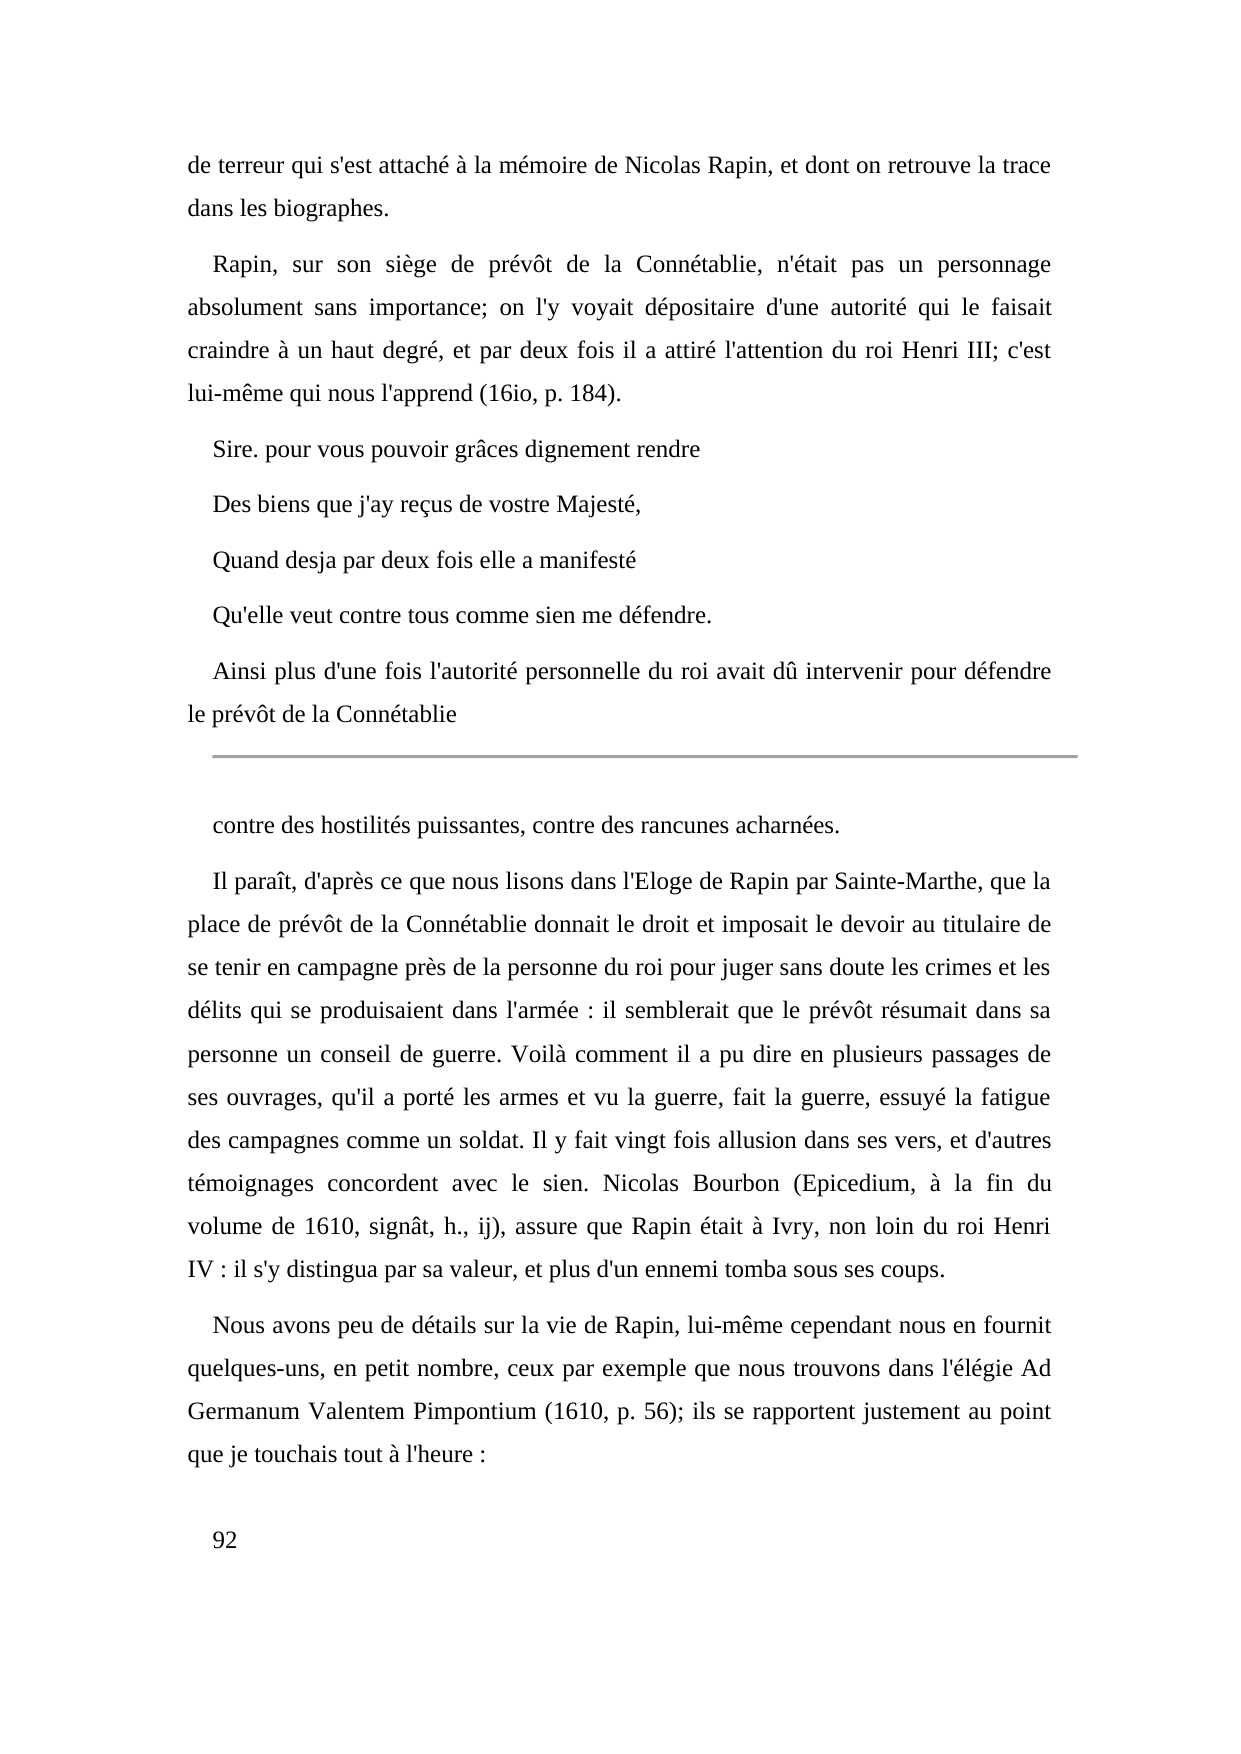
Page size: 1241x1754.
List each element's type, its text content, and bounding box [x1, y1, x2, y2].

text Des biens que j'ay reçus de vostre Majesté, [187, 489, 1053, 518]
text Ainsi plus d'une fois l'autorité personnelle du roi avait dû intervenir pour défendre le prévôt de la Connétablie [187, 656, 1053, 728]
text Rapin, sur son siège de prévôt de la Connétablie, n'était pas un personnage absolument sans importance; on l'y voyait dépositaire d'une autorité qui le faisait craindre à un haut degré, et par deux fois il a attiré l'attention du roi Henri III; c'est lui-même qui nous l'apprend (16io, p. 184). [187, 249, 1053, 407]
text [187, 150, 1053, 222]
text contre des hostilités puissantes, contre des rancunes acharnées. [187, 811, 1053, 839]
text Il paraît, d'après ce que nous lisons dans l'Eloge de Rapin par Sainte-Marthe, que la place de prévôt de la Connétablie donnait le droit et imposait le devoir au titulaire de se tenir en campagne près de la personne du roi pour juger sans doute les crimes et les délits qui se produisaient dans l'armée : il semblerait que le prévôt résumait dans sa personne un conseil de guerre. Voilà comment il a pu dire en plusieurs passages de ses ouvrages, qu'il a porté les armes et vu la guerre, fait la guerre, essuyé la fatigue des campagnes comme un soldat. Il y fait vingt fois allusion dans ses vers, et d'autres témoignages concordent avec le sien. Nicolas Bourbon (Epicedium, à la fin du volume de 1610, signât, h., ij), assure que Rapin était à Ivry, non loin du roi Henri IV : il s'y distingua par sa valeur, et plus d'un ennemi tomba sous ses coups. [187, 866, 1053, 1283]
text Sire. pour vous pouvoir grâces dignement rendre [187, 434, 1053, 462]
text Qu'elle veut contre tous comme sien me défendre. [187, 601, 1053, 629]
text Quand desja par deux fois elle a manifesté [187, 545, 1053, 574]
text Nous avons peu de détails sur la vie de Rapin, lui-même cependant nous en fournit quelques-uns, en petit nombre, ceux par exemple que nous trouvons dans l'élégie Ad Germanum Valentem Pimpontium (1610, p. 56); ils se rapportent justement au point que je touchais tout à l'heure : [187, 1310, 1053, 1468]
